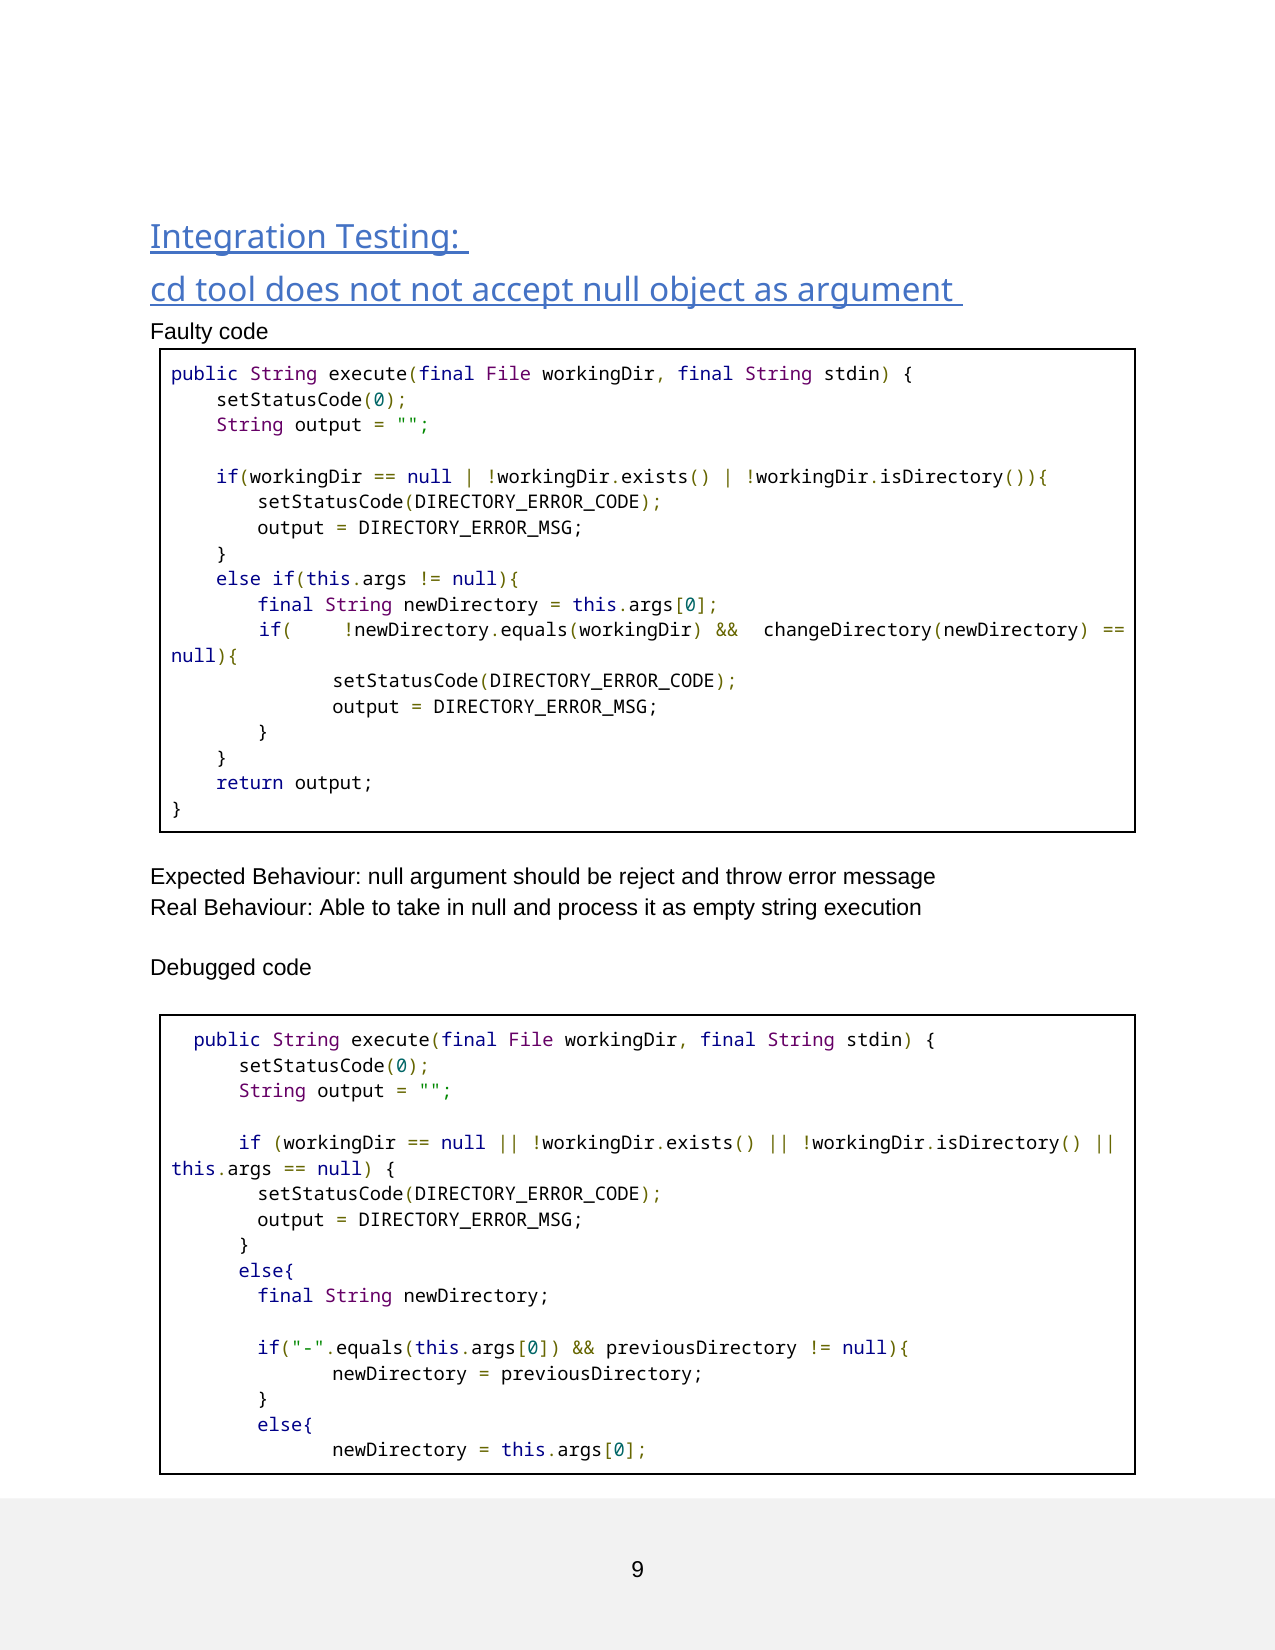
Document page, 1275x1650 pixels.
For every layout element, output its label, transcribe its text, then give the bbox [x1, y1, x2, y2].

text Debugged code [150, 954, 1125, 980]
subtitle Integration Testing: cd tool does not not accept null object as argument [150, 213, 1125, 311]
table_header public String execute(final File workingDir, final String stdin) { setStatusCode(0); String output = ""; if(workingDir == null | !workingDir.exists() | !workingDir.isDirectory()){ setStatusCode(DIRECTORY_ERROR_CODE); output = DIRECTORY_ERROR_MSG; } else if(this.args != null){ final String newDirectory = this.args[0]; if( !newDirectory.equals(workingDir) && changeDirectory(newDirectory) == null){ setStatusCode(DIRECTORY_ERROR_CODE); output = DIRECTORY_ERROR_MSG; } } return output; } [161, 350, 1134, 831]
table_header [161, 1016, 1134, 1473]
text Expected Behaviour: null argument should be reject and throw error message [150, 863, 1125, 889]
text Real Behaviour: Able to take in null and process it as empty string execution [150, 893, 1125, 920]
text Faulty code [150, 318, 1125, 344]
